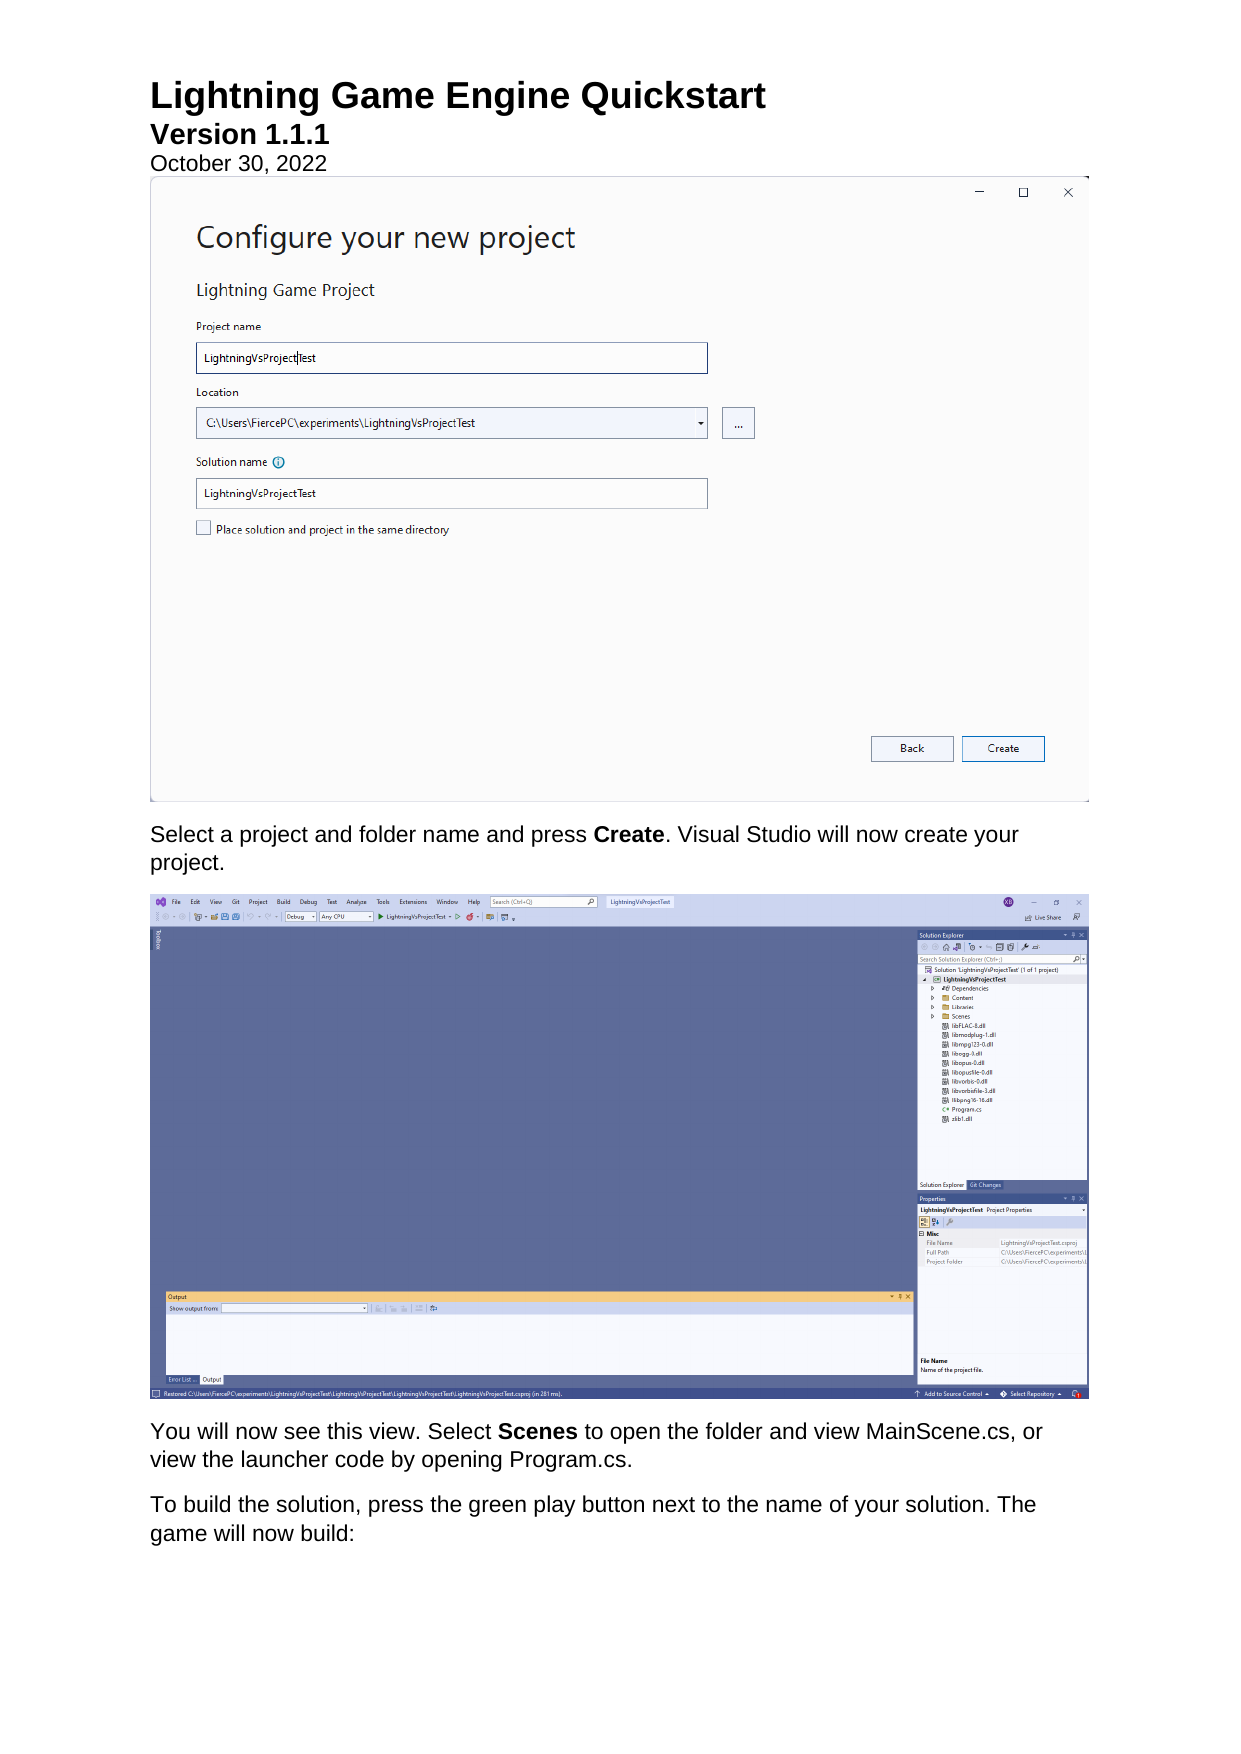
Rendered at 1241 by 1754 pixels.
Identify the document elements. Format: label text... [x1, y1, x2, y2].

picture [150, 894, 1089, 1399]
picture [150, 176, 1089, 802]
text You will now see this view. Select Scenes to open the folder and view MainScene.cs, or view the launcher code by opening Program.cs. [150, 1418, 1090, 1472]
text Select a project and folder name and press Create. Visual Studio will now create your project. [150, 821, 1090, 875]
text To build the solution, press the green play button next to the name of your solution. The game will now build: [150, 1491, 1090, 1546]
